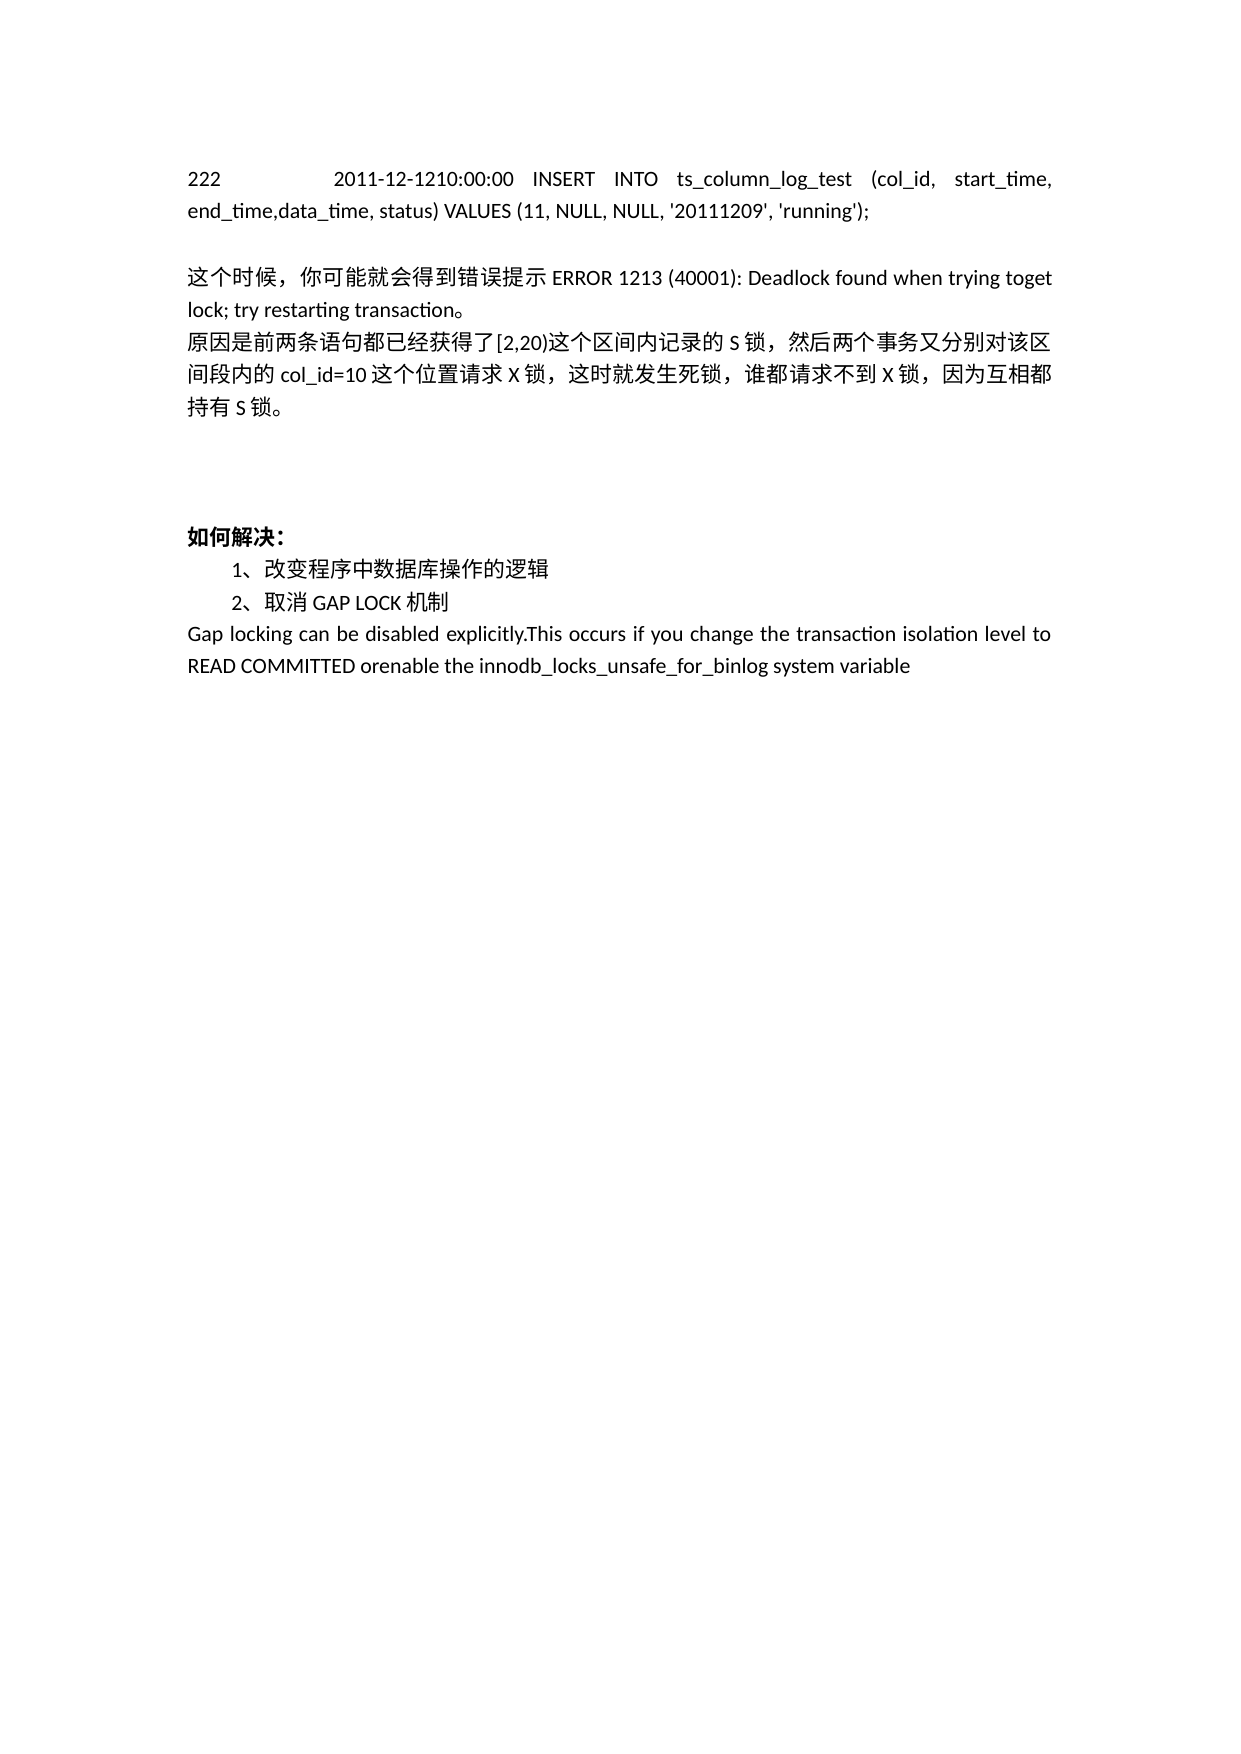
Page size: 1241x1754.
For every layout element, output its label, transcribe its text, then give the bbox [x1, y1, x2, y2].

text 222 2011-12-1210:00:00 INSERT INTO ts_column_log_test (col_id, start_time, end_time,data_time, status) VALUES (11, NULL, NULL, '20111209', 'running'); [187, 162, 1053, 227]
text 这个时候，你可能就会得到错误提示ERROR 1213 (40001): Deadlock found when trying toget lock; try restarting transaction。 [187, 259, 1053, 324]
text 如何解决： [187, 519, 1053, 552]
text 2、取消GAP LOCK机制 [187, 584, 1053, 617]
text 1、改变程序中数据库操作的逻辑 [187, 552, 1053, 584]
text 原因是前两条语句都已经获得了[2,20)这个区间内记录的S锁，然后两个事务又分别对该区间段内的col_id=10这个位置请求X锁，这时就发生死锁，谁都请求不到X锁，因为互相都持有S锁。 [187, 324, 1053, 422]
text Gap locking can be disabled explicitly.This occurs if you change the transaction isolation level to READ COMMITTED orenable the innodb_locks_unsafe_for_binlog system variable [187, 617, 1053, 682]
